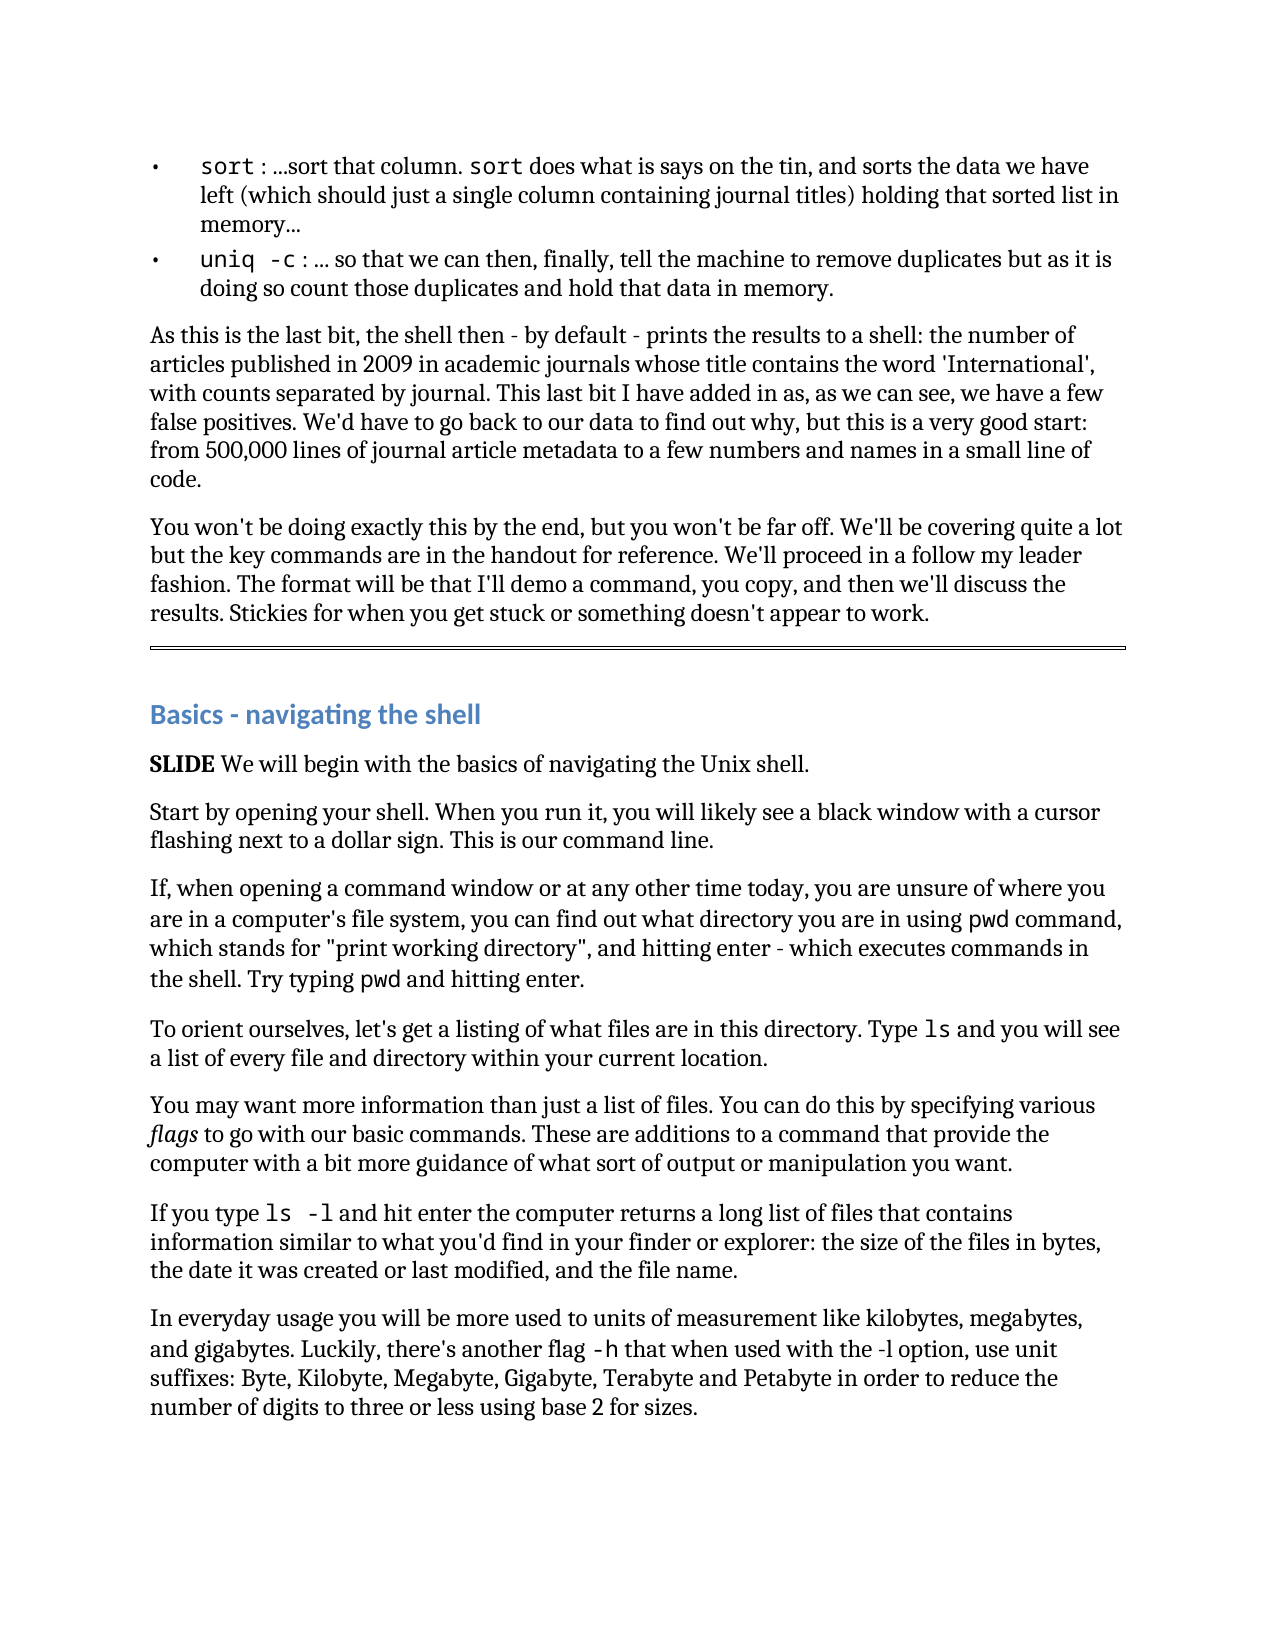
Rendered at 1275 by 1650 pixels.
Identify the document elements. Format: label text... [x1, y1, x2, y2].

subtitle Basics - navigating the shell [150, 696, 1125, 731]
text In everyday usage you will be more used to units of measurement like kilobytes, megabytes, and gigabytes. Luckily, there's another flag -h that when used with the -l option, use unit suffixes: Byte, Kilobyte, Megabyte, Gigabyte, Terabyte and Petabyte in order to reduce the number of digits to three or less using base 2 for sizes. [150, 1304, 1125, 1421]
text If you type ls -l and hit enter the computer returns a long list of files that contains information similar to what you'd find in your finder or explorer: the size of the files in bytes, the date it was created or last modified, and the file name. [150, 1196, 1125, 1285]
text Start by opening your shell. When you run it, you will likely see a black window with a cursor flashing next to a dollar sign. This is our command line. [150, 798, 1125, 855]
text You won't be doing exactly this by the end, but you won't be far off. We'll be covering quite a lot but the key commands are in the handout for reference. We'll proceed in a follow my leader fashion. The format will be that I'll demo a command, you copy, and then we'll discuss the results. Stickies for when you get stuck or something doesn't appear to work. [150, 512, 1125, 627]
list uniq -c : ... so that we can then, finally, tell the machine to remove duplicates but as it is doing so count those duplicates and hold that data in memory. [150, 242, 1125, 302]
text To orient ourselves, let's get a listing of what files are in this directory. Type ls and you will see a list of every file and directory within your current location. [150, 1013, 1125, 1073]
text You may want more information than just a list of files. You can do this by specifying various flags to go with our basic commands. These are additions to a command that provide the computer with a bit more guidance of what sort of output or manipulation you want. [150, 1091, 1125, 1178]
text If, when opening a command window or at any other time today, you are unsure of where you are in a computer's file system, you can find out what directory you are in using pwd command, which stands for "print working directory", and hitting enter - which executes commands in the shell. Try typing pwd and hitting enter. [150, 874, 1125, 994]
text As this is the last bit, the shell then - by default - prints the results to a shell: the number of articles published in 2009 in academic journals whose title contains the word 'International', with counts separated by journal. This last bit I have added in as, as we can see, we have a few false positives. We'd have to go back to our data to find out why, but this is a very good start: from 500,000 lines of journal article metadata to a few numbers and names in a small line of code. [150, 321, 1125, 494]
text SLIDE We will begin with the basics of navigating the Unix shell. [150, 750, 1125, 779]
